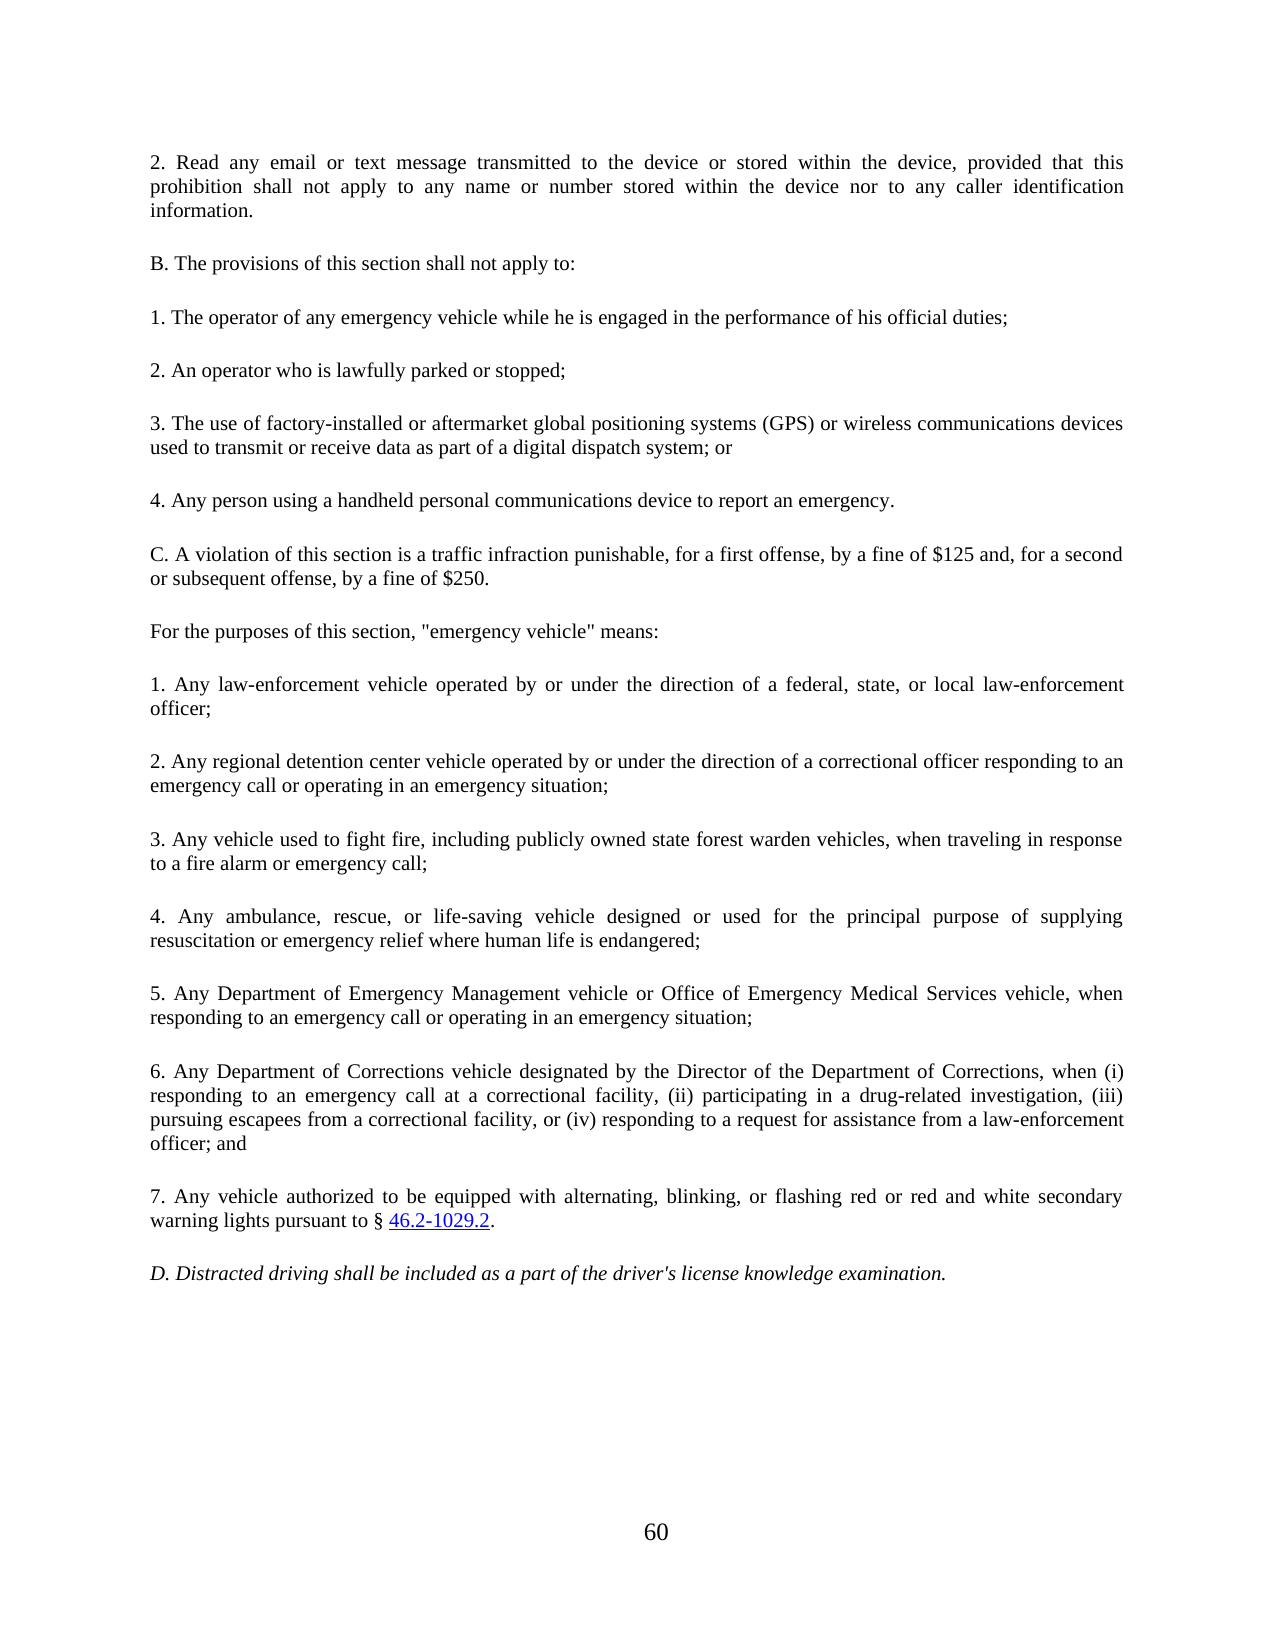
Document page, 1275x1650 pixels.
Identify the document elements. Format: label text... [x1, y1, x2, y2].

text For the purposes of this section, "emergency vehicle" means: [150, 619, 1125, 643]
text 5. Any Department of Emergency Management vehicle or Office of Emergency Medical Services vehicle, when responding to an emergency call or operating in an emergency situation; [150, 981, 1125, 1029]
text 2. Any regional detention center vehicle operated by or under the direction of a correctional officer responding to an emergency call or operating in an emergency situation; [150, 749, 1125, 797]
text 4. Any person using a handheld personal communications device to report an emergency. [150, 488, 1125, 512]
text C. A violation of this section is a traffic infraction punishable, for a first offense, by a fine of $125 and, for a second or subsequent offense, by a fine of $250. [150, 542, 1125, 590]
text 3. The use of factory-installed or aftermarket global positioning systems (GPS) or wireless communications devices used to transmit or receive data as part of a digital dispatch system; or [150, 411, 1125, 459]
text 6. Any Department of Corrections vehicle designated by the Director of the Department of Corrections, when (i) responding to an emergency call at a correctional facility, (ii) participating in a drug-related investigation, (iii) pursuing escapees from a correctional facility, or (iv) responding to a request for assistance from a law-enforcement officer; and [150, 1058, 1125, 1155]
text B. The provisions of this section shall not apply to: [150, 251, 1125, 275]
text 1. The operator of any emergency vehicle while he is engaged in the performance of his official duties; [150, 304, 1125, 329]
text 7. Any vehicle authorized to be equipped with alternating, blinking, or flashing red or red and white secondary warning lights pursuant to § 46.2-1029.2. [150, 1184, 1125, 1232]
text 2. An operator who is lawfully parked or stopped; [150, 358, 1125, 382]
text 3. Any vehicle used to fight fire, including publicly owned state forest warden vehicles, when traveling in response to a fire alarm or emergency call; [150, 827, 1125, 875]
text 4. Any ambulance, rescue, or life-saving vehicle designed or used for the principal purpose of supplying resuscitation or emergency relief where human life is endangered; [150, 904, 1125, 952]
text 1. Any law-enforcement vehicle operated by or under the direction of a federal, state, or local law-enforcement officer; [150, 672, 1125, 720]
text 2. Read any email or text message transmitted to the device or stored within the device, provided that this prohibition shall not apply to any name or number stored within the device nor to any caller identification information. [150, 150, 1125, 222]
text D. Distracted driving shall be included as a part of the driver's license knowledge examination. [150, 1261, 1125, 1285]
